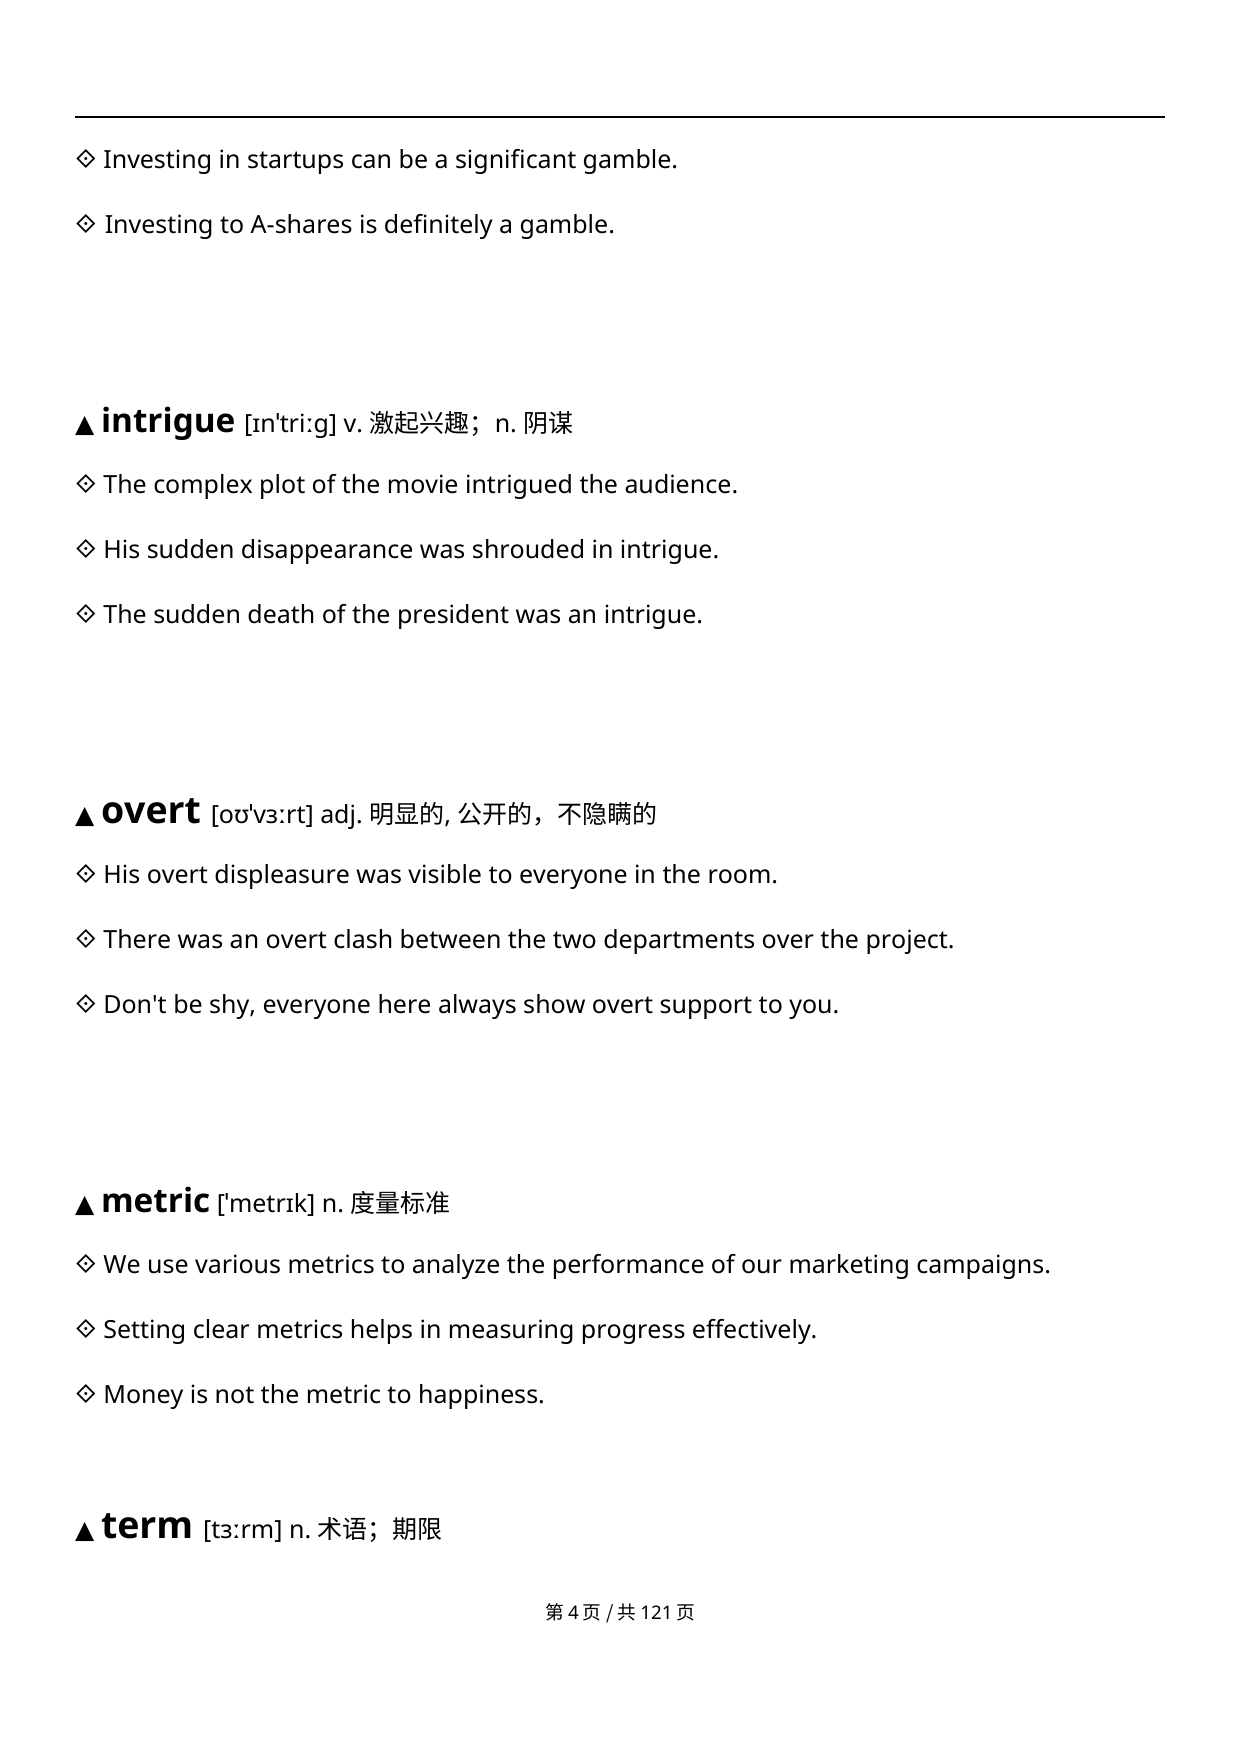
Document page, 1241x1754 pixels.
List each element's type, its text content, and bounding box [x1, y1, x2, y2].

text ▲ intrigue [ɪnˈtriːɡ] v. 激起兴趣；n. 阴谋 [75, 387, 1165, 452]
text ▲ term [tɜːrm] n. 术语；期限 [75, 1492, 1165, 1557]
text ⟐ The sudden death of the president was an intrigue. [75, 582, 1165, 647]
text ⟐ Setting clear metrics helps in measuring progress effectively. [75, 1297, 1165, 1362]
text ⟐ We use various metrics to analyze the performance of our marketing campaigns. [75, 1232, 1165, 1297]
text ▲ metric [ˈmetrɪk] n. 度量标准 [75, 1167, 1165, 1232]
text ⟐ His sudden disappearance was shrouded in intrigue. [75, 517, 1165, 582]
text ⟐ There was an overt clash between the two departments over the project. [75, 907, 1165, 972]
text ⟐ Investing in startups can be a significant gamble. [75, 127, 1165, 192]
text ⟐ His overt displeasure was visible to everyone in the room. [75, 842, 1165, 907]
text ⟐ Don't be shy, everyone here always show overt support to you. [75, 972, 1165, 1037]
text ⟐ Money is not the metric to happiness. [75, 1362, 1165, 1427]
text ▲ overt [oʊˈvɜːrt] adj. 明显的, 公开的，不隐瞒的 [75, 777, 1165, 842]
text ⟐ The complex plot of the movie intrigued the audience. [75, 452, 1165, 517]
text ⟐ Investing to A-shares is definitely a gamble. [75, 192, 1165, 257]
